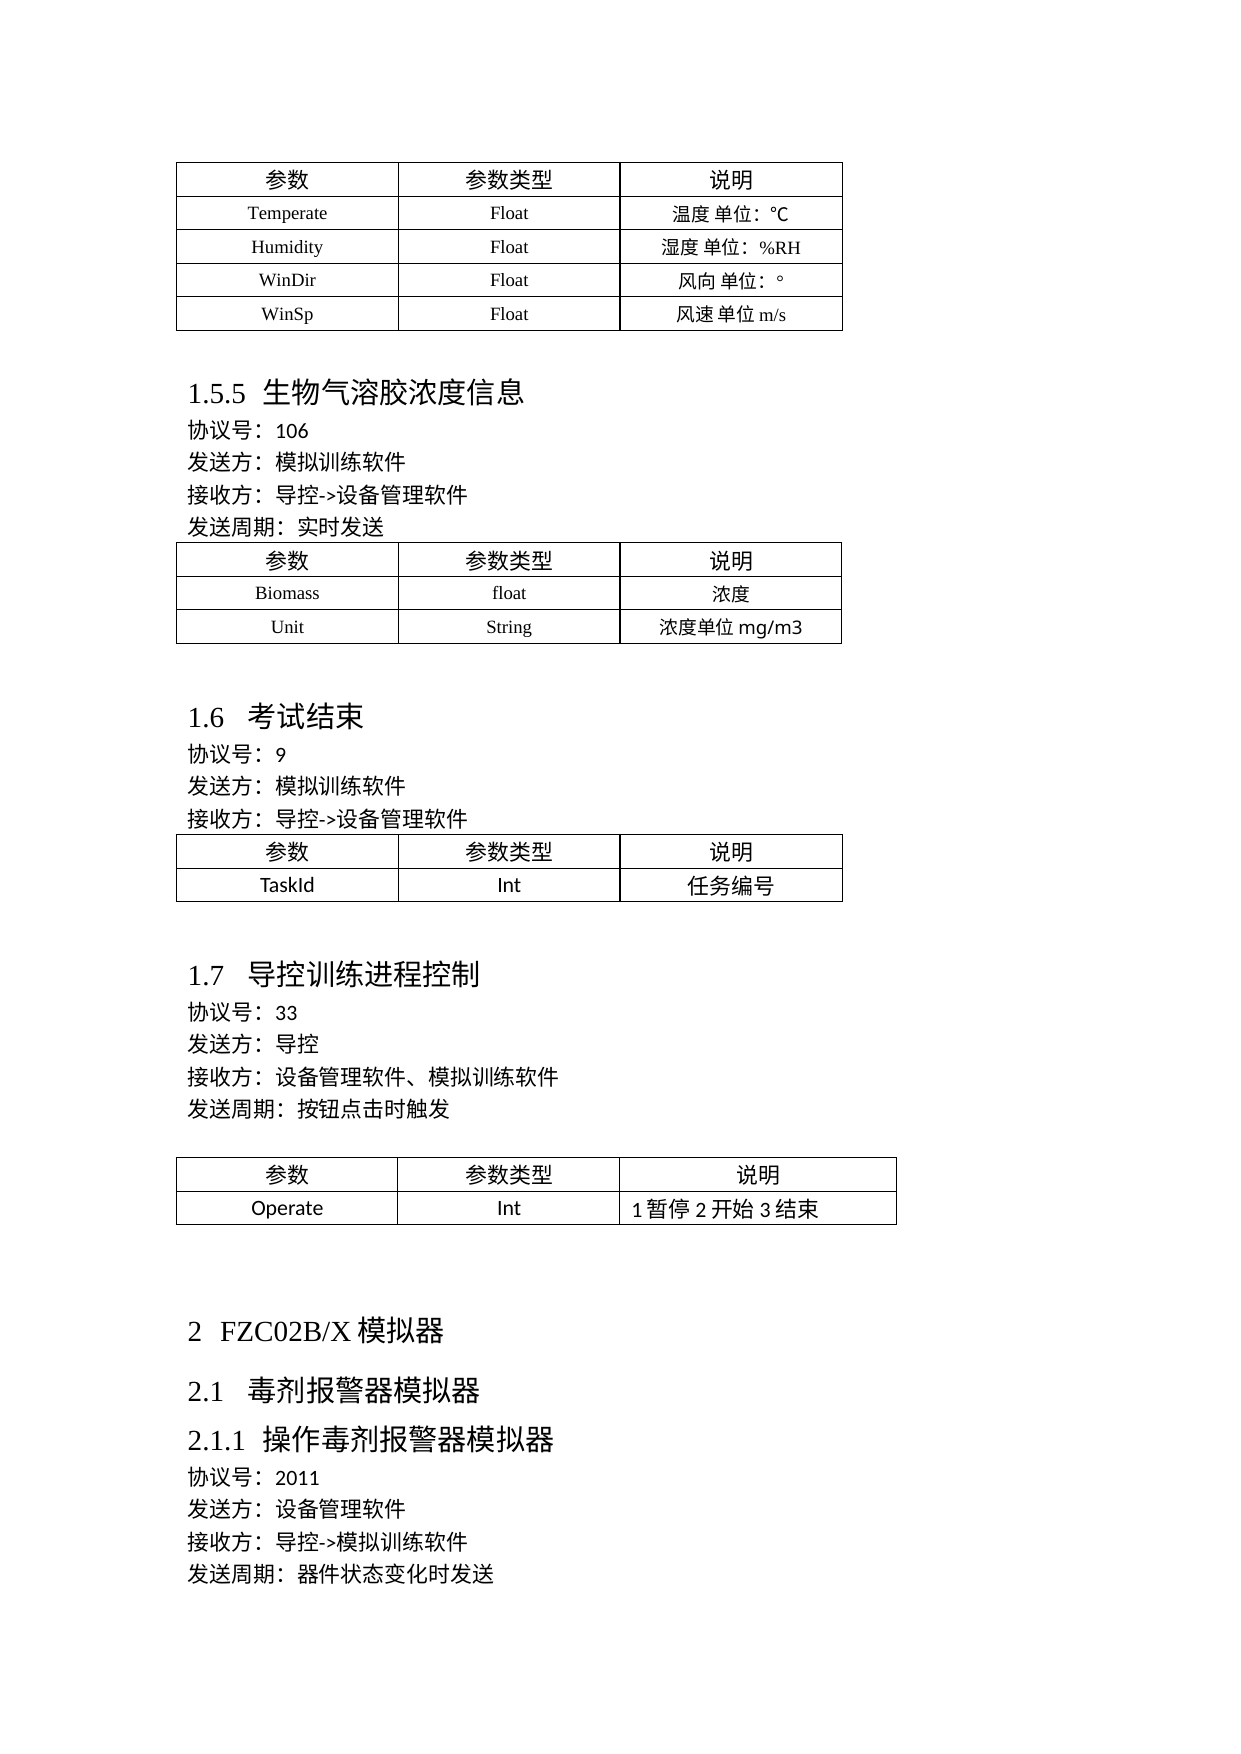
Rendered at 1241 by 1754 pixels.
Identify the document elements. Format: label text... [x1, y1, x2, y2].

table_header 参数 [177, 163, 398, 196]
subtitle 导控训练进程控制 [187, 951, 1053, 994]
subtitle 生物气溶胶浓度信息 [187, 368, 1053, 412]
table_cell Humidity [177, 230, 398, 263]
table_cell Temperate [177, 197, 398, 229]
table_cell Biomass [177, 577, 398, 609]
text 发送方：导控 [187, 1027, 1053, 1059]
table_header 说明 [620, 1158, 896, 1191]
table_header 说明 [621, 543, 841, 576]
table_cell 湿度 单位：%RH [621, 230, 842, 263]
table_cell WinDir [177, 264, 398, 296]
text 协议号：2011 [187, 1459, 1053, 1492]
table_cell float [399, 577, 619, 609]
text 协议号：106 [187, 412, 1053, 445]
text 协议号：9 [187, 736, 1053, 769]
table_cell 浓度单位mg/m3 [621, 610, 841, 643]
table_cell 浓度 [621, 577, 841, 609]
table_cell Float [399, 197, 619, 229]
table_header 说明 [621, 163, 842, 196]
table_header 说明 [621, 835, 842, 867]
text 发送周期：实时发送 [187, 510, 1053, 542]
table_header 参数 [177, 543, 398, 576]
table_cell Operate [177, 1192, 397, 1224]
text 协议号：33 [187, 994, 1053, 1027]
text 发送周期：按钮点击时触发 [187, 1092, 1053, 1124]
table_header 参数类型 [399, 543, 619, 576]
table_cell 任务编号 [621, 869, 842, 901]
text 发送方：模拟训练软件 [187, 769, 1053, 801]
table_header 参数类型 [399, 163, 619, 196]
table_cell Float [399, 297, 619, 330]
text 发送周期：器件状态变化时发送 [187, 1557, 1053, 1589]
table_cell Float [399, 264, 619, 296]
text 接收方：导控->设备管理软件 [187, 477, 1053, 510]
subtitle 考试结束 [187, 693, 1053, 736]
text 接收方：导控->设备管理软件 [187, 801, 1053, 834]
subtitle 毒剂报警器模拟器 [187, 1366, 1053, 1410]
table_cell Unit [177, 610, 398, 643]
subtitle 操作毒剂报警器模拟器 [187, 1415, 1053, 1459]
table_cell 风向 单位：° [621, 264, 842, 296]
table_cell Int [399, 869, 619, 901]
table_header 参数 [177, 835, 398, 867]
text 接收方：设备管理软件、模拟训练软件 [187, 1059, 1053, 1092]
table_header 参数类型 [398, 1158, 619, 1191]
table_cell 1暂停 2开始 3结束 [620, 1192, 896, 1224]
text 发送方：模拟训练软件 [187, 445, 1053, 477]
table_cell 温度 单位：℃ [621, 197, 842, 229]
table_cell String [399, 610, 619, 643]
table_cell 风速 单位m/s [621, 297, 842, 330]
table_cell Int [398, 1192, 619, 1224]
table_cell Float [399, 230, 619, 263]
text 接收方：导控->模拟训练软件 [187, 1524, 1053, 1557]
text 发送方：设备管理软件 [187, 1492, 1053, 1524]
subtitle FZC02B/X模拟器 [187, 1306, 1053, 1350]
table_cell WinSp [177, 297, 398, 330]
table_header 参数类型 [399, 835, 619, 867]
table_cell TaskId [177, 869, 398, 901]
table_header 参数 [177, 1158, 397, 1191]
